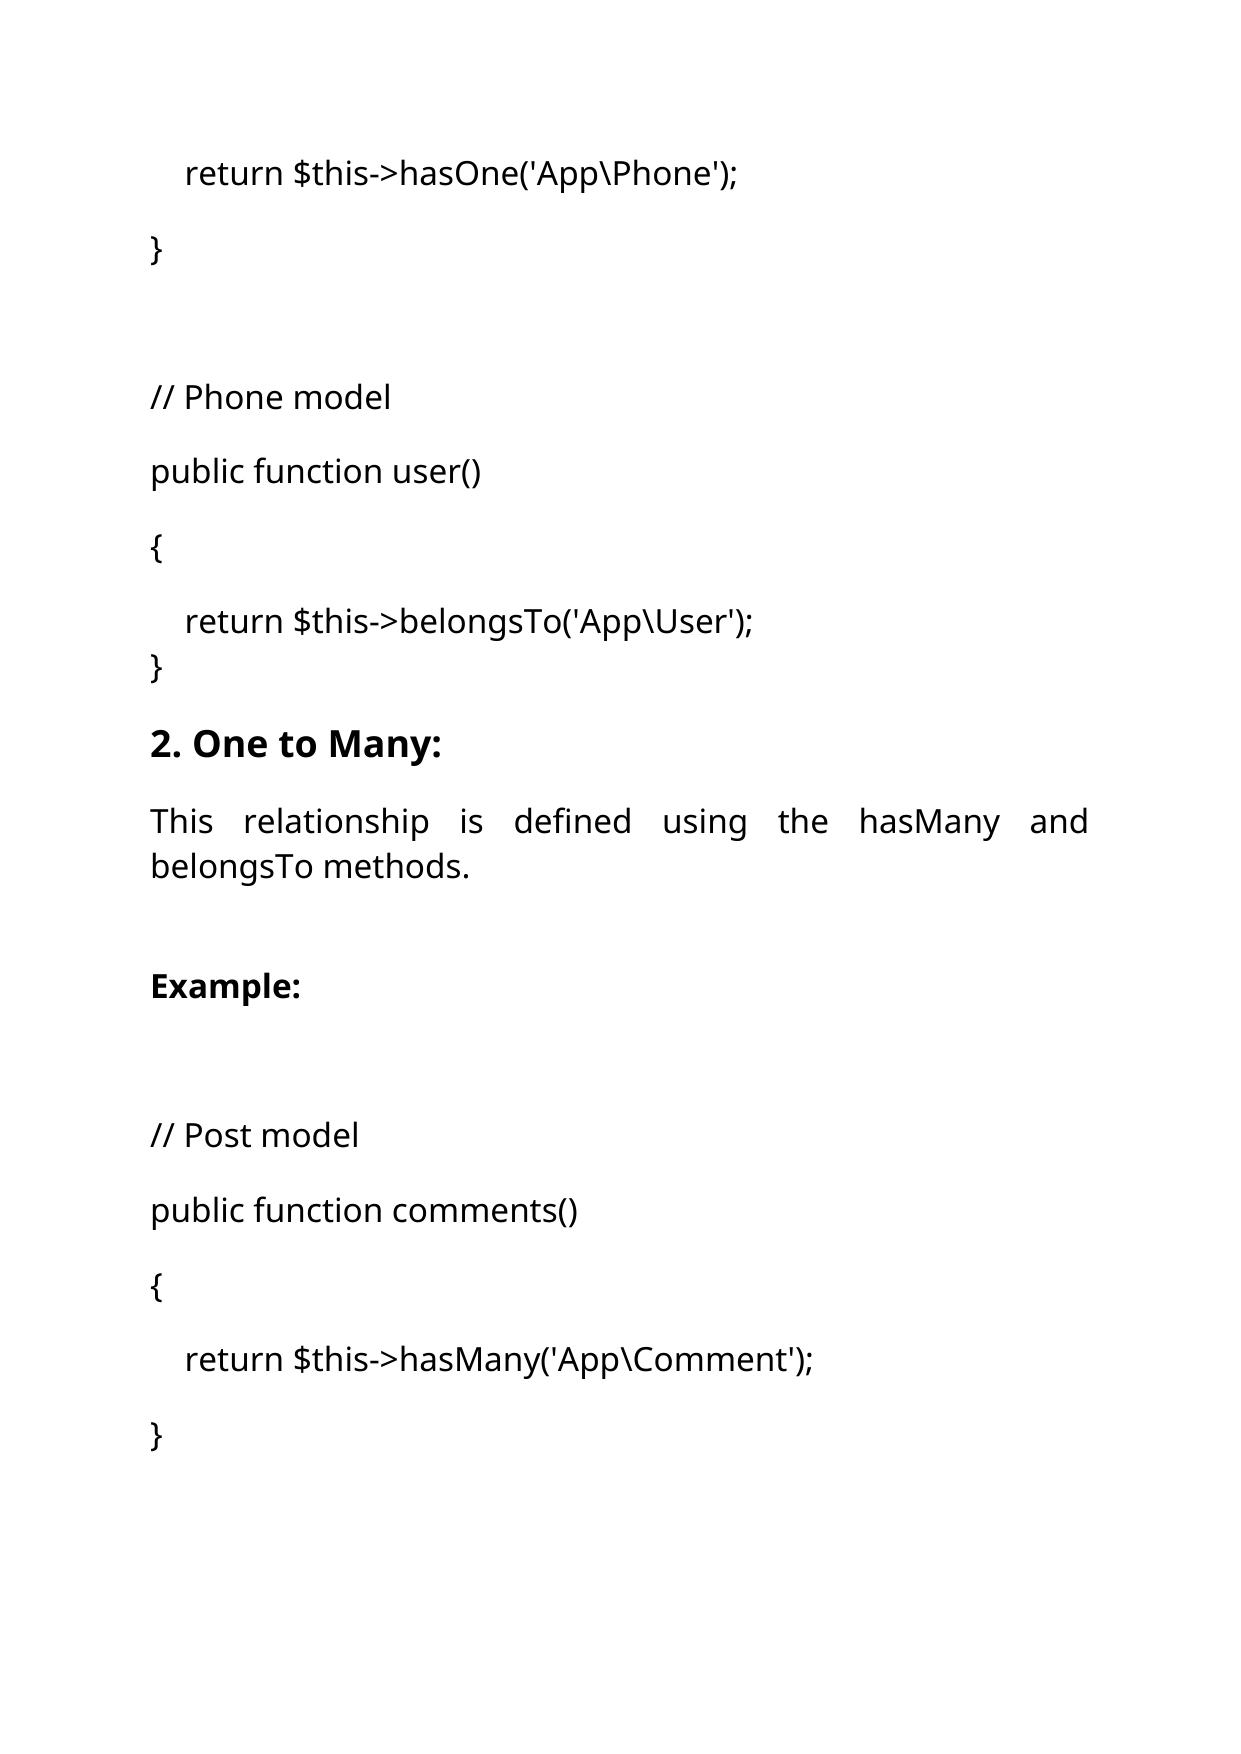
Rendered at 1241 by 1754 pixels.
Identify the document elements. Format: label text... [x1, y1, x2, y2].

text public function user() [150, 448, 1090, 494]
text 2. One to Many: [150, 717, 1090, 768]
text } [150, 1411, 1090, 1456]
text This relationship is defined using the hasMany and belongsTo methods. [150, 798, 1090, 888]
text } [150, 643, 1090, 688]
text { [150, 523, 1090, 568]
text return $this->belongsTo('App\User'); [150, 597, 1090, 643]
text } [150, 224, 1090, 270]
text public function comments() [150, 1187, 1090, 1232]
text // Phone model [150, 374, 1090, 419]
text Example: [150, 963, 1090, 1008]
text return $this->hasOne('App\Phone'); [150, 150, 1090, 195]
text // Post model [150, 1112, 1090, 1158]
text { [150, 1261, 1090, 1307]
text return $this->hasMany('App\Comment'); [150, 1336, 1090, 1381]
